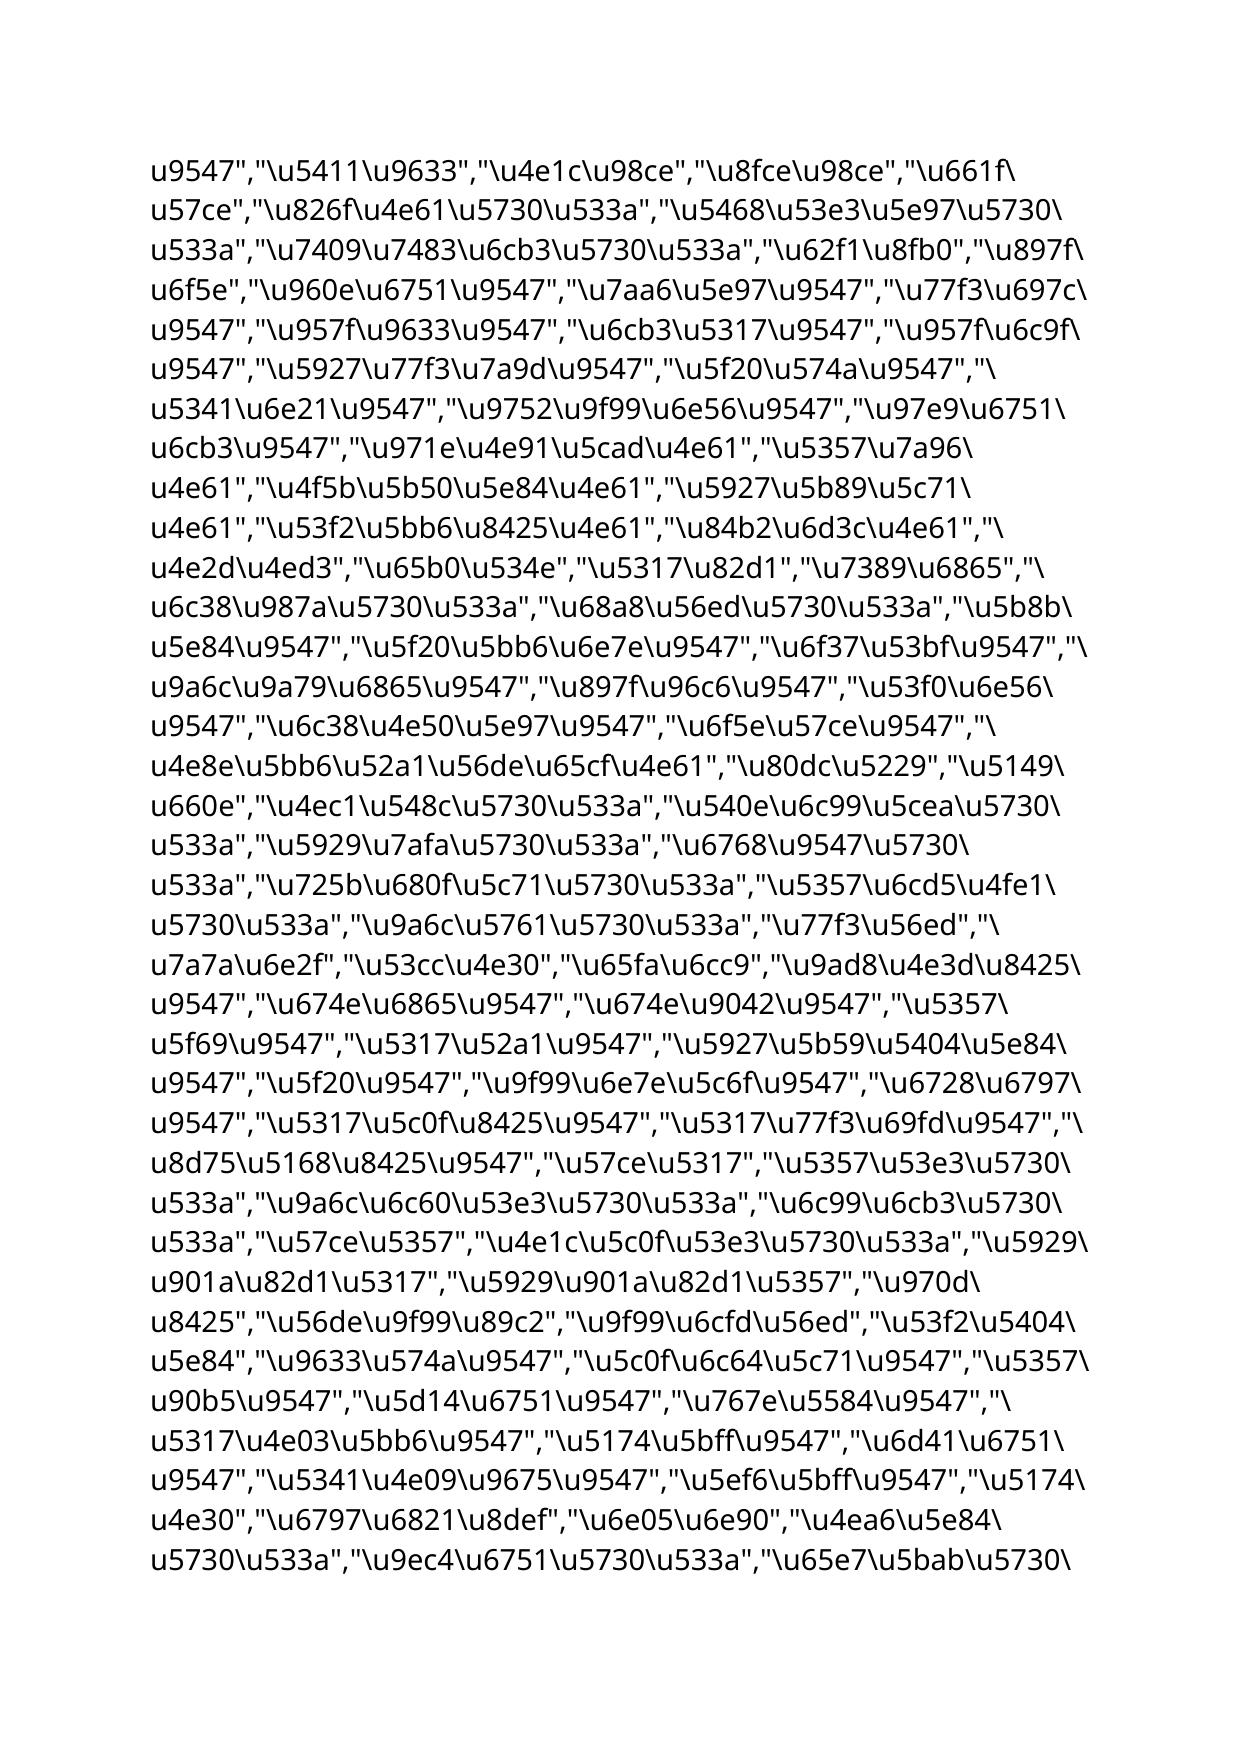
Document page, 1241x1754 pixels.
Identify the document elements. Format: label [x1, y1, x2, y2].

text [150, 150, 1090, 1579]
